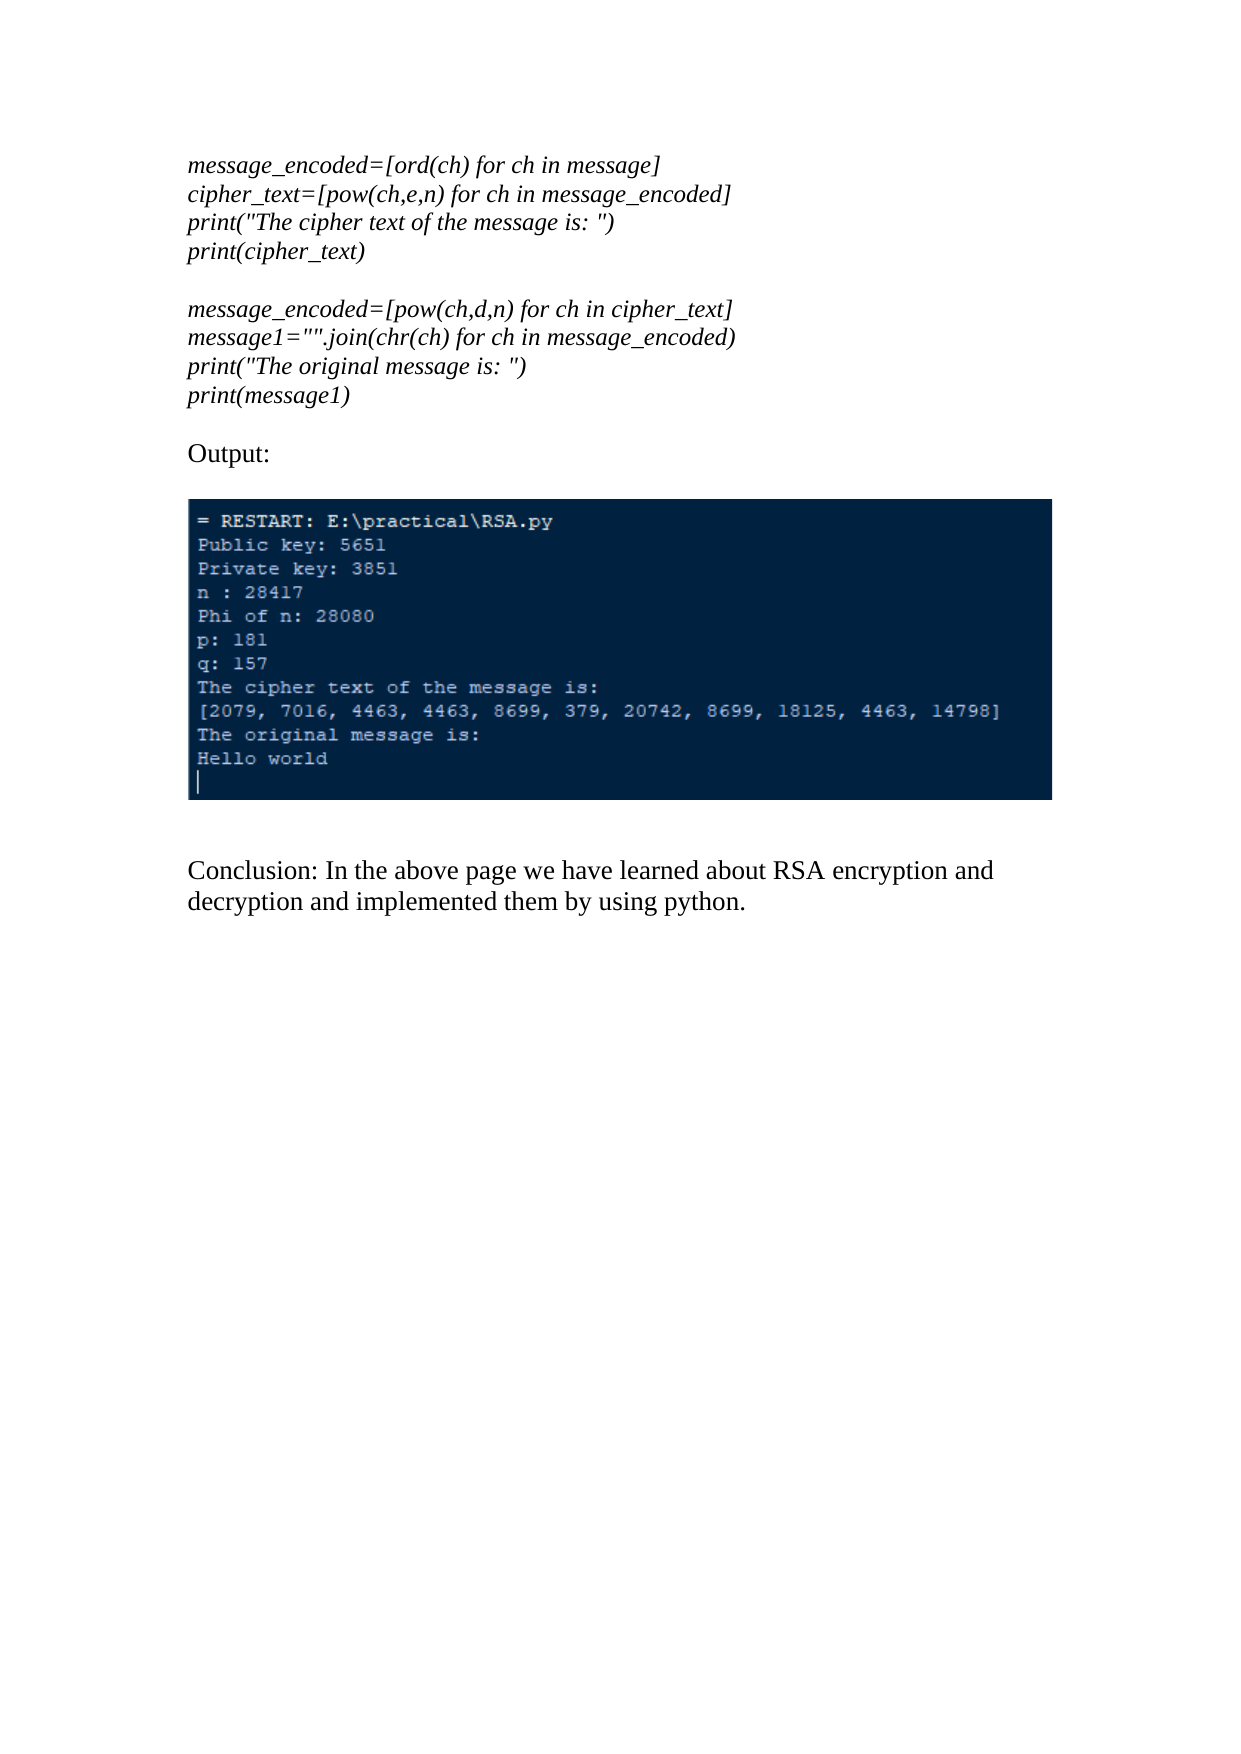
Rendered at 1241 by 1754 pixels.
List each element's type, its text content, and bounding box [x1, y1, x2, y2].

text print("The original message is: ") [187, 351, 1053, 380]
list Conclusion: In the above page we have learned about RSA encryption and decryption and implemented them by using python. [187, 854, 1053, 916]
text print("The cipher text of the message is: ") [187, 207, 1053, 236]
text message1="".join(chr(ch) for ch in message_encoded) [187, 322, 1053, 351]
text message_encoded=[ord(ch) for ch in message] [187, 150, 1053, 179]
text Output: [187, 437, 1053, 469]
text message_encoded=[pow(ch,d,n) for ch in cipher_text] [187, 294, 1053, 322]
text print(message1) [187, 380, 1053, 409]
picture [187, 499, 1053, 800]
text cipher_text=[pow(ch,e,n) for ch in message_encoded] [187, 179, 1053, 207]
text print(cipher_text) [187, 236, 1053, 265]
